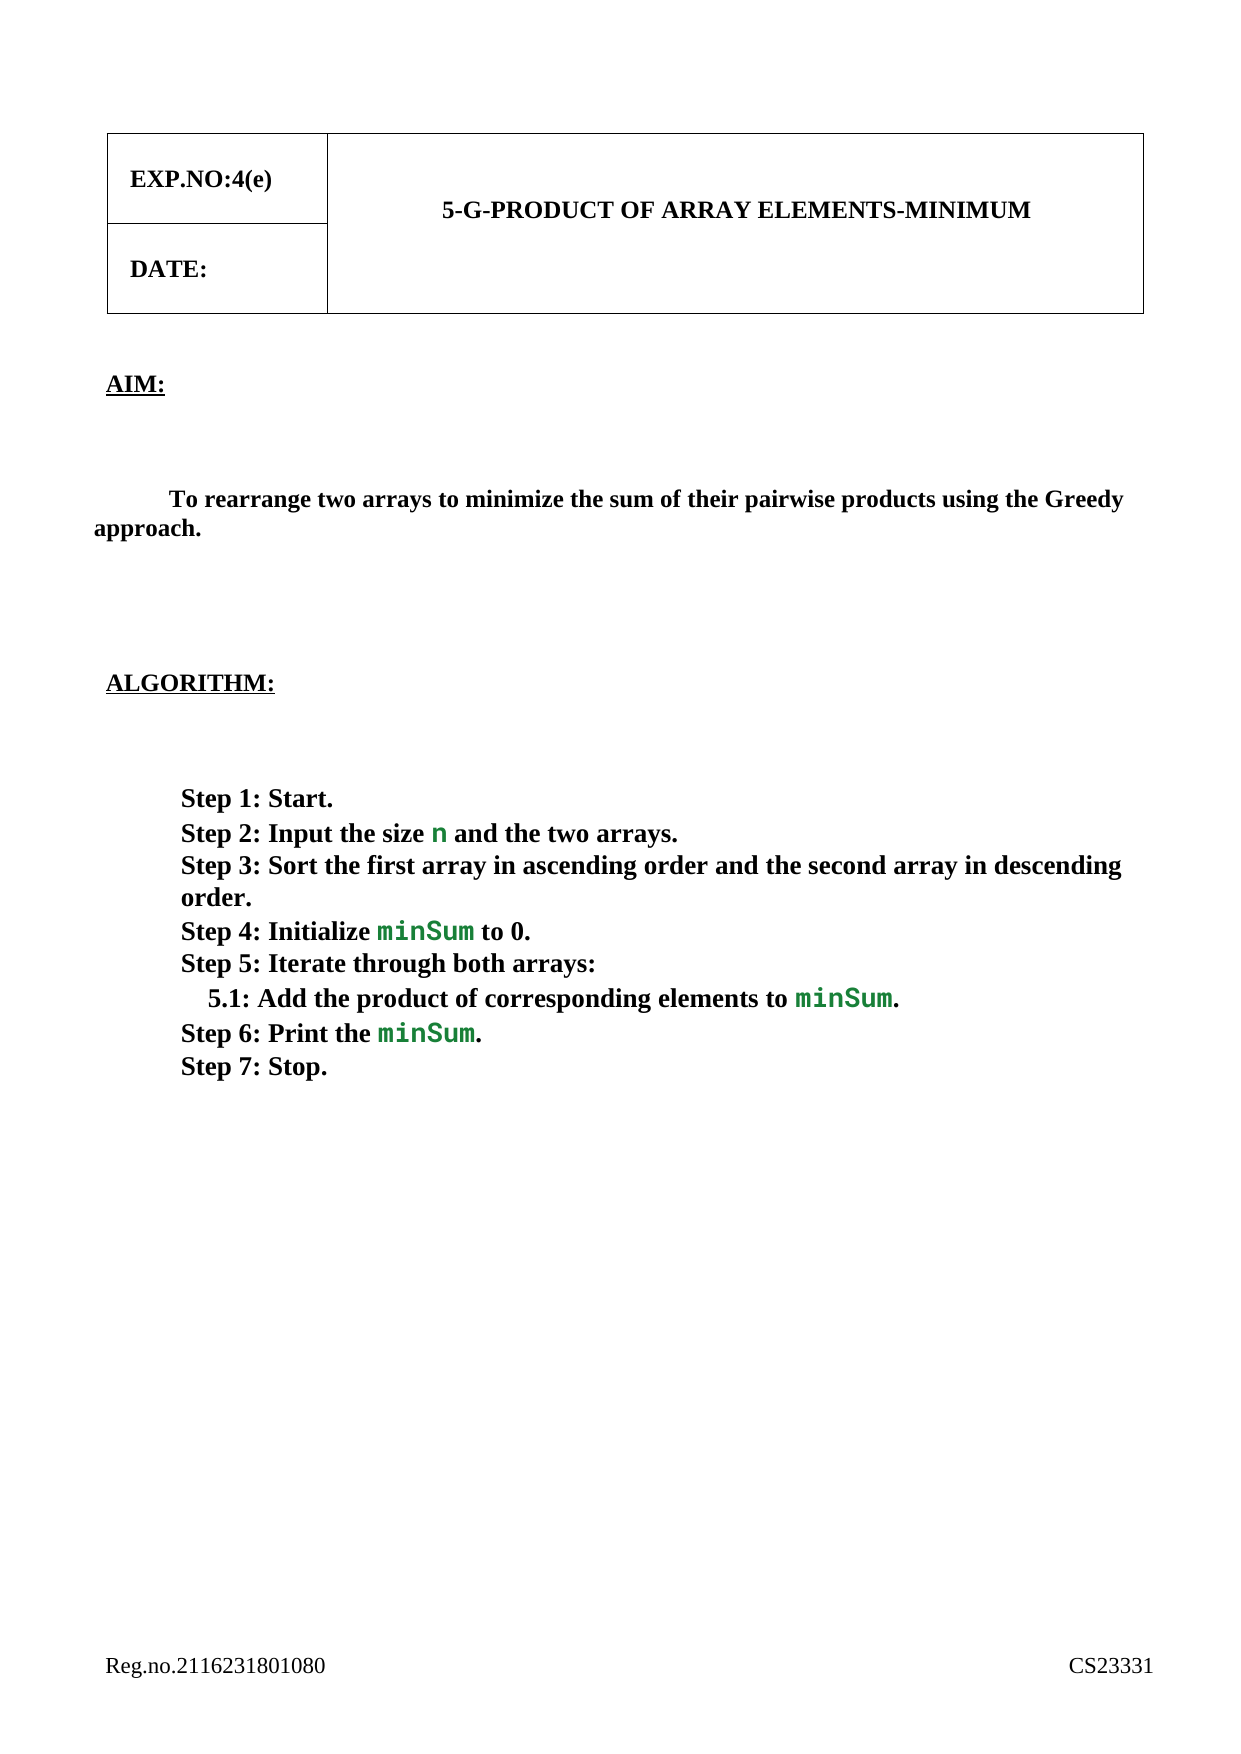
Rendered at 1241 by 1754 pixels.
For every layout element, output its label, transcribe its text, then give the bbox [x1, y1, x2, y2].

text Step 1: Start. [181, 783, 1155, 814]
text Step 7: Stop. [181, 1050, 1155, 1081]
table_header 5-G-PRODUCT OF ARRAY ELEMENTS-MINIMUM [328, 134, 1143, 313]
text Step 4: Initialize minSum to 0. [181, 912, 1155, 947]
text AIM: [106, 369, 1155, 398]
table_header EXP.NO:4(e) [108, 134, 327, 223]
text Step 2: Input the size n and the two arrays. [181, 814, 1155, 849]
text Step 6: Print the minSum. [181, 1014, 1155, 1050]
text ALGORITHM: [106, 668, 1155, 696]
text Step 5: Iterate through both arrays: [181, 947, 1155, 979]
text To rearrange two arrays to minimize the sum of their pairwise products using the Greedy approach. [94, 484, 1155, 542]
text Step 3: Sort the first array in ascending order and the second array in descending order. [181, 849, 1155, 912]
table_cell DATE: [108, 224, 327, 313]
text 5.1: Add the product of corresponding elements to minSum. [181, 979, 1155, 1014]
